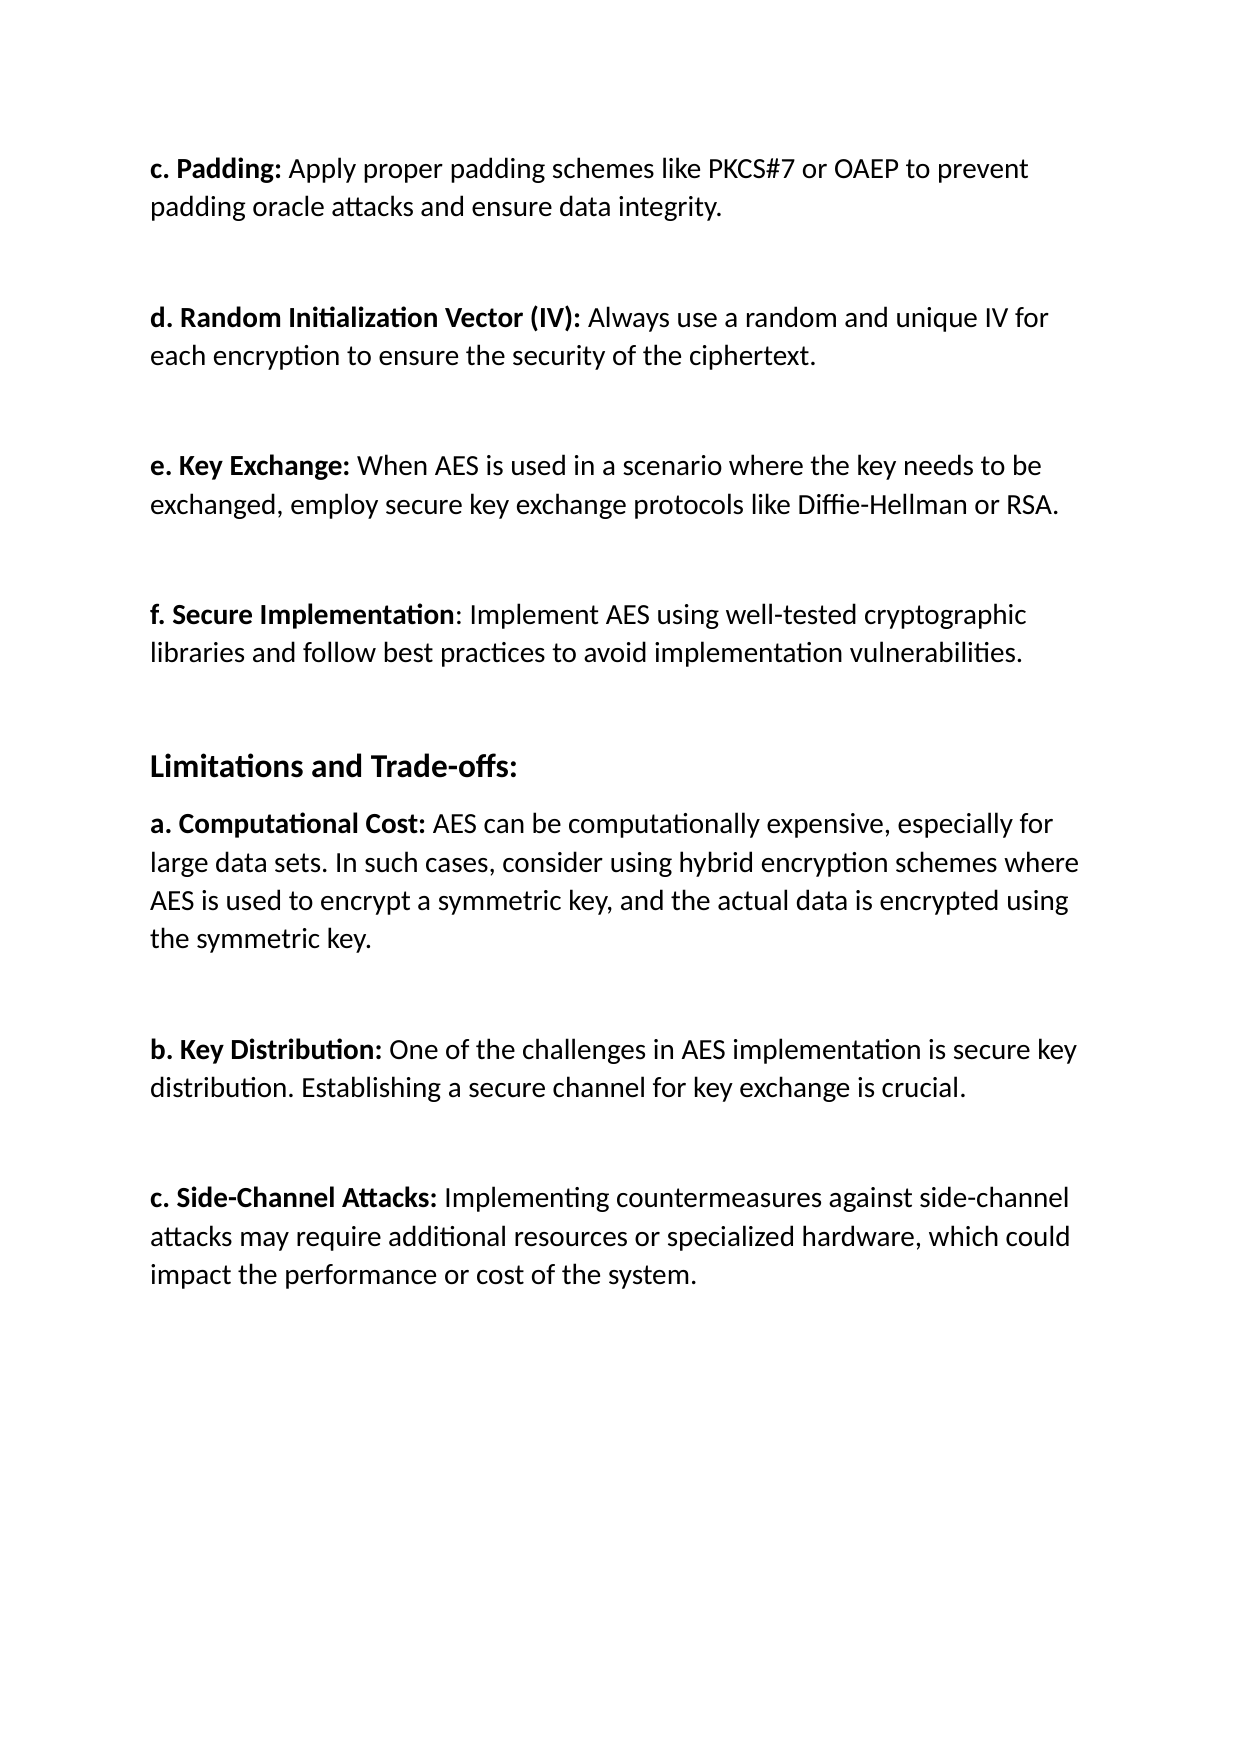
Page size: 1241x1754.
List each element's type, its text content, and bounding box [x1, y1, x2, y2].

text d. Random Initialization Vector (IV): Always use a random and unique IV for each encryption to ensure the security of the ciphertext. [150, 299, 1090, 373]
text f. Secure Implementation: Implement AES using well-tested cryptographic libraries and follow best practices to avoid implementation vulnerabilities. [150, 596, 1090, 670]
text b. Key Distribution: One of the challenges in AES implementation is secure key distribution. Establishing a secure channel for key exchange is crucial. [150, 1031, 1090, 1105]
text a. Computational Cost: AES can be computationally expensive, especially for large data sets. In such cases, consider using hybrid encryption schemes where AES is used to encrypt a symmetric key, and the actual data is encrypted using the symmetric key. [150, 805, 1090, 956]
text Limitations and Trade-offs: [150, 744, 1090, 785]
text c. Side-Channel Attacks: Implementing countermeasures against side-channel attacks may require additional resources or specialized hardware, which could impact the performance or cost of the system. [150, 1179, 1090, 1292]
text e. Key Exchange: When AES is used in a scenario where the key needs to be exchanged, employ secure key exchange protocols like Diffie-Hellman or RSA. [150, 447, 1090, 521]
text c. Padding: Apply proper padding schemes like PKCS#7 or OAEP to prevent padding oracle attacks and ensure data integrity. [150, 150, 1090, 224]
